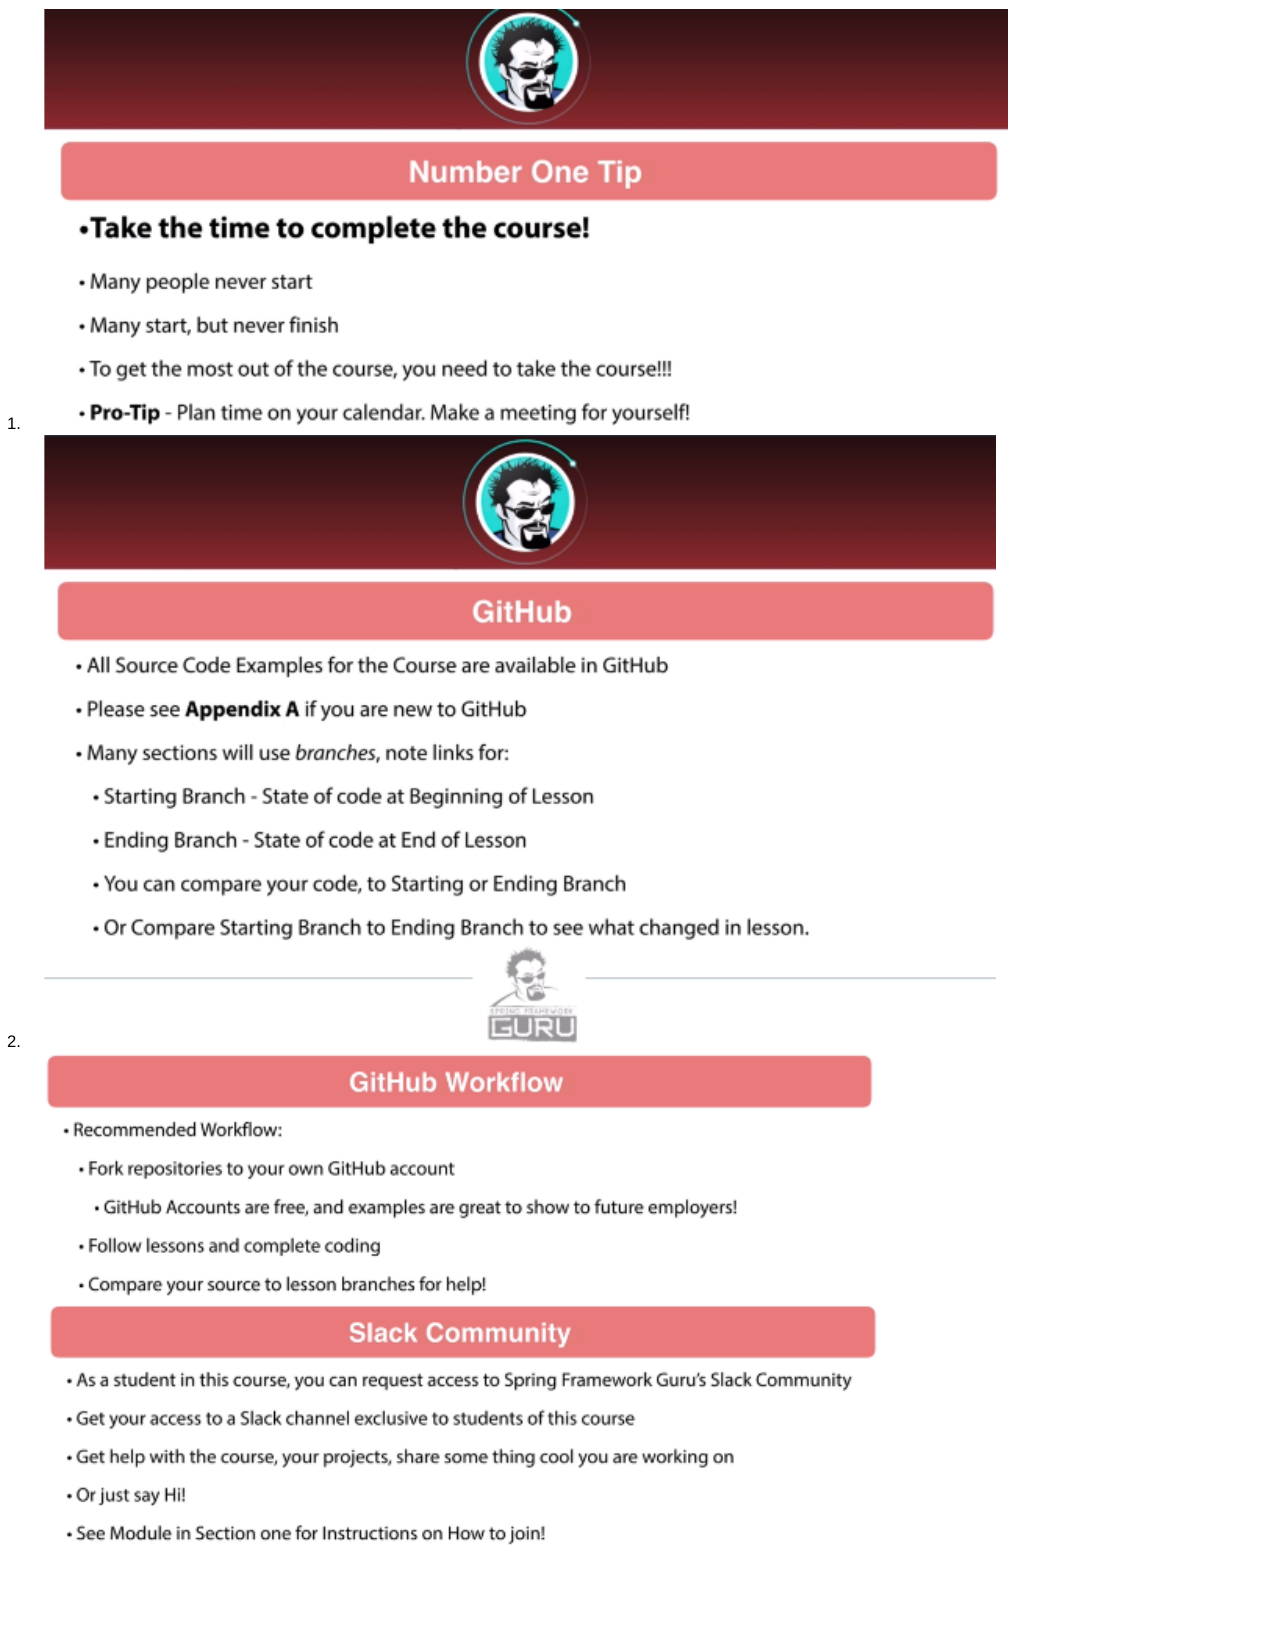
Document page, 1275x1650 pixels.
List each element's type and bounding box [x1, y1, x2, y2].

picture [44, 1054, 874, 1297]
picture [44, 9, 1008, 430]
picture [44, 1299, 881, 1549]
picture [44, 435, 996, 1048]
